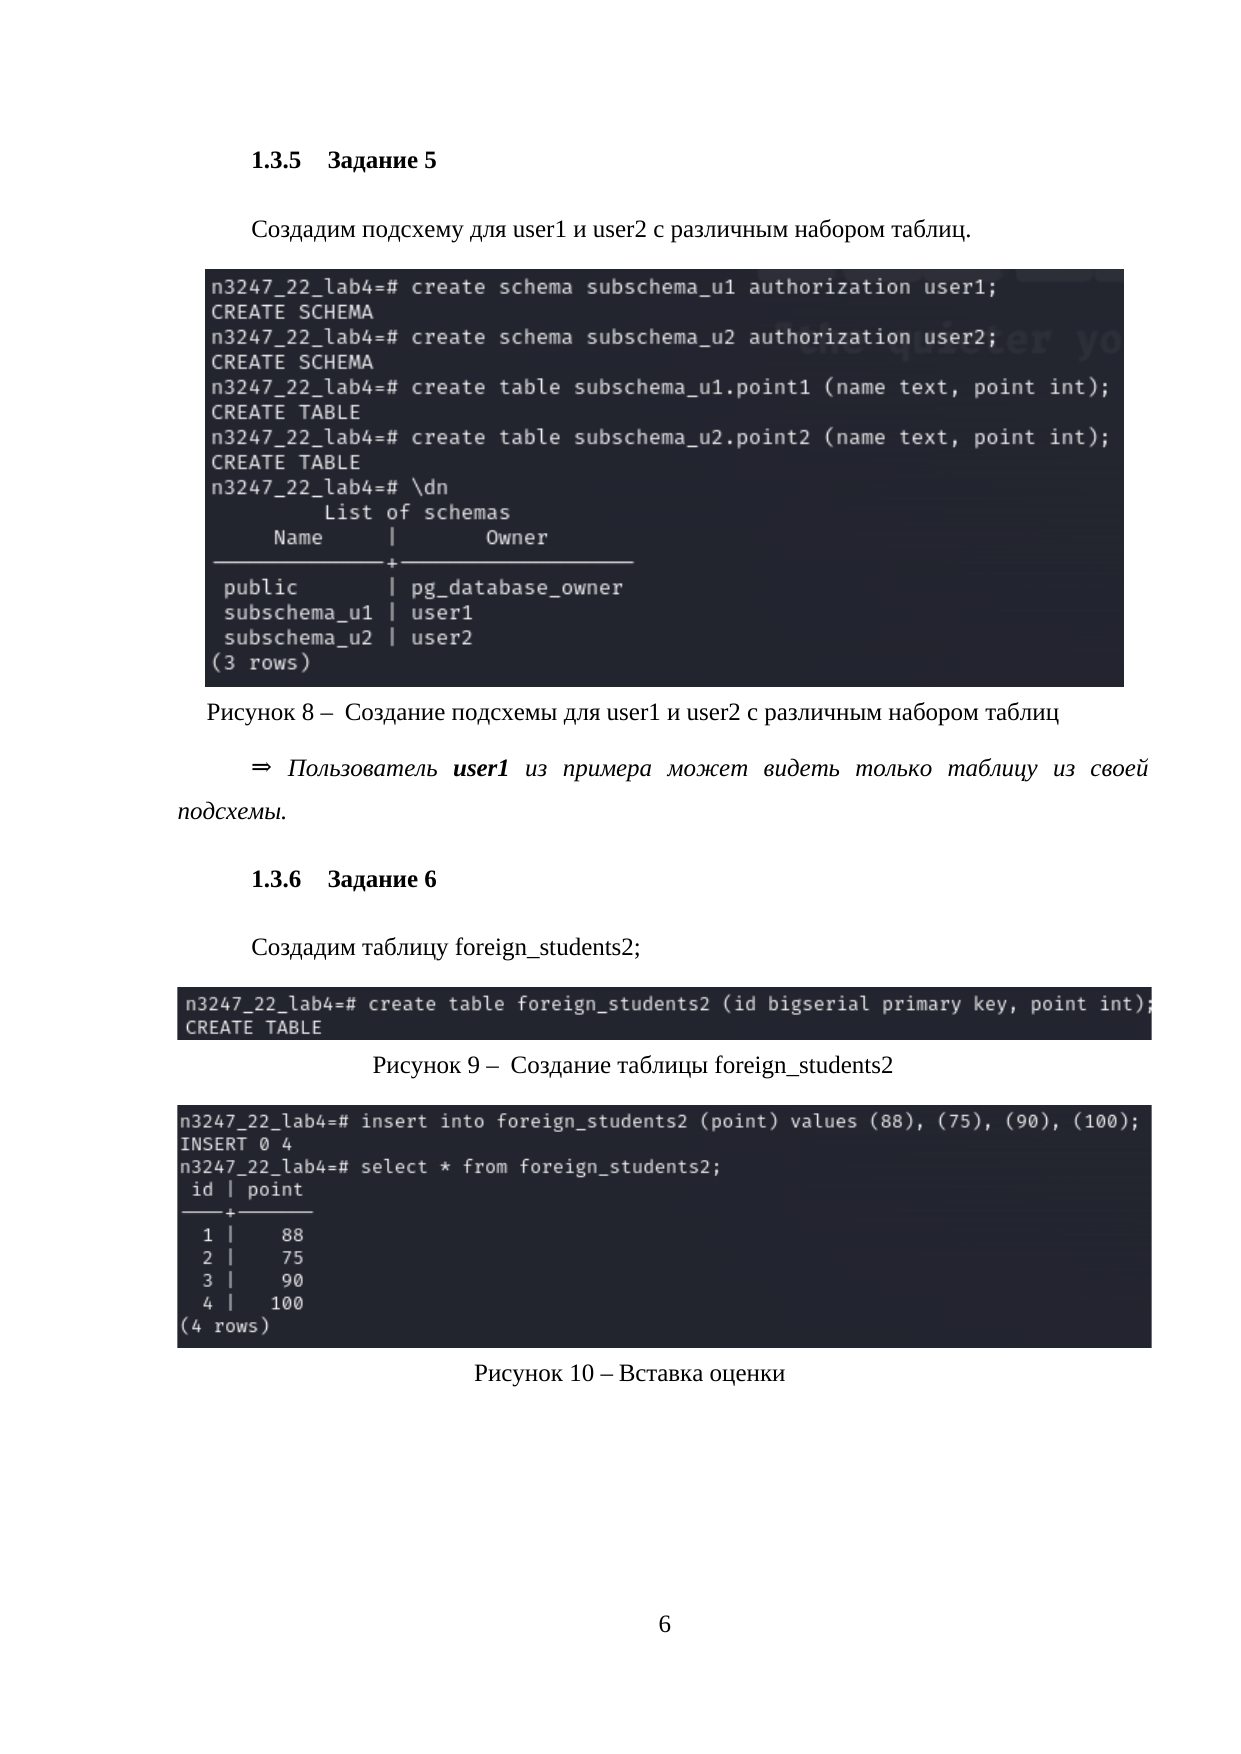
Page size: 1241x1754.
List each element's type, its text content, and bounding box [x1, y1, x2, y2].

text Создадим таблицу foreign_students2; [177, 932, 1152, 961]
subtitle Задание 5 [251, 146, 1093, 174]
picture [177, 1105, 1152, 1348]
list Создание подсхемы для user1 и user2 с различным набором таблиц [177, 697, 1152, 726]
list Вставка оценки [177, 1358, 1152, 1387]
picture [205, 269, 1124, 687]
subtitle Задание 6 [251, 864, 1093, 893]
list Создание таблицы foreign_students2 [177, 1050, 1152, 1079]
text Пользователь user1 из примера может видеть только таблицу из своей подсхемы. [177, 753, 1152, 824]
picture [177, 987, 1152, 1040]
text Создадим подсхему для user1 и user2 с различным набором таблиц. [177, 214, 1152, 242]
